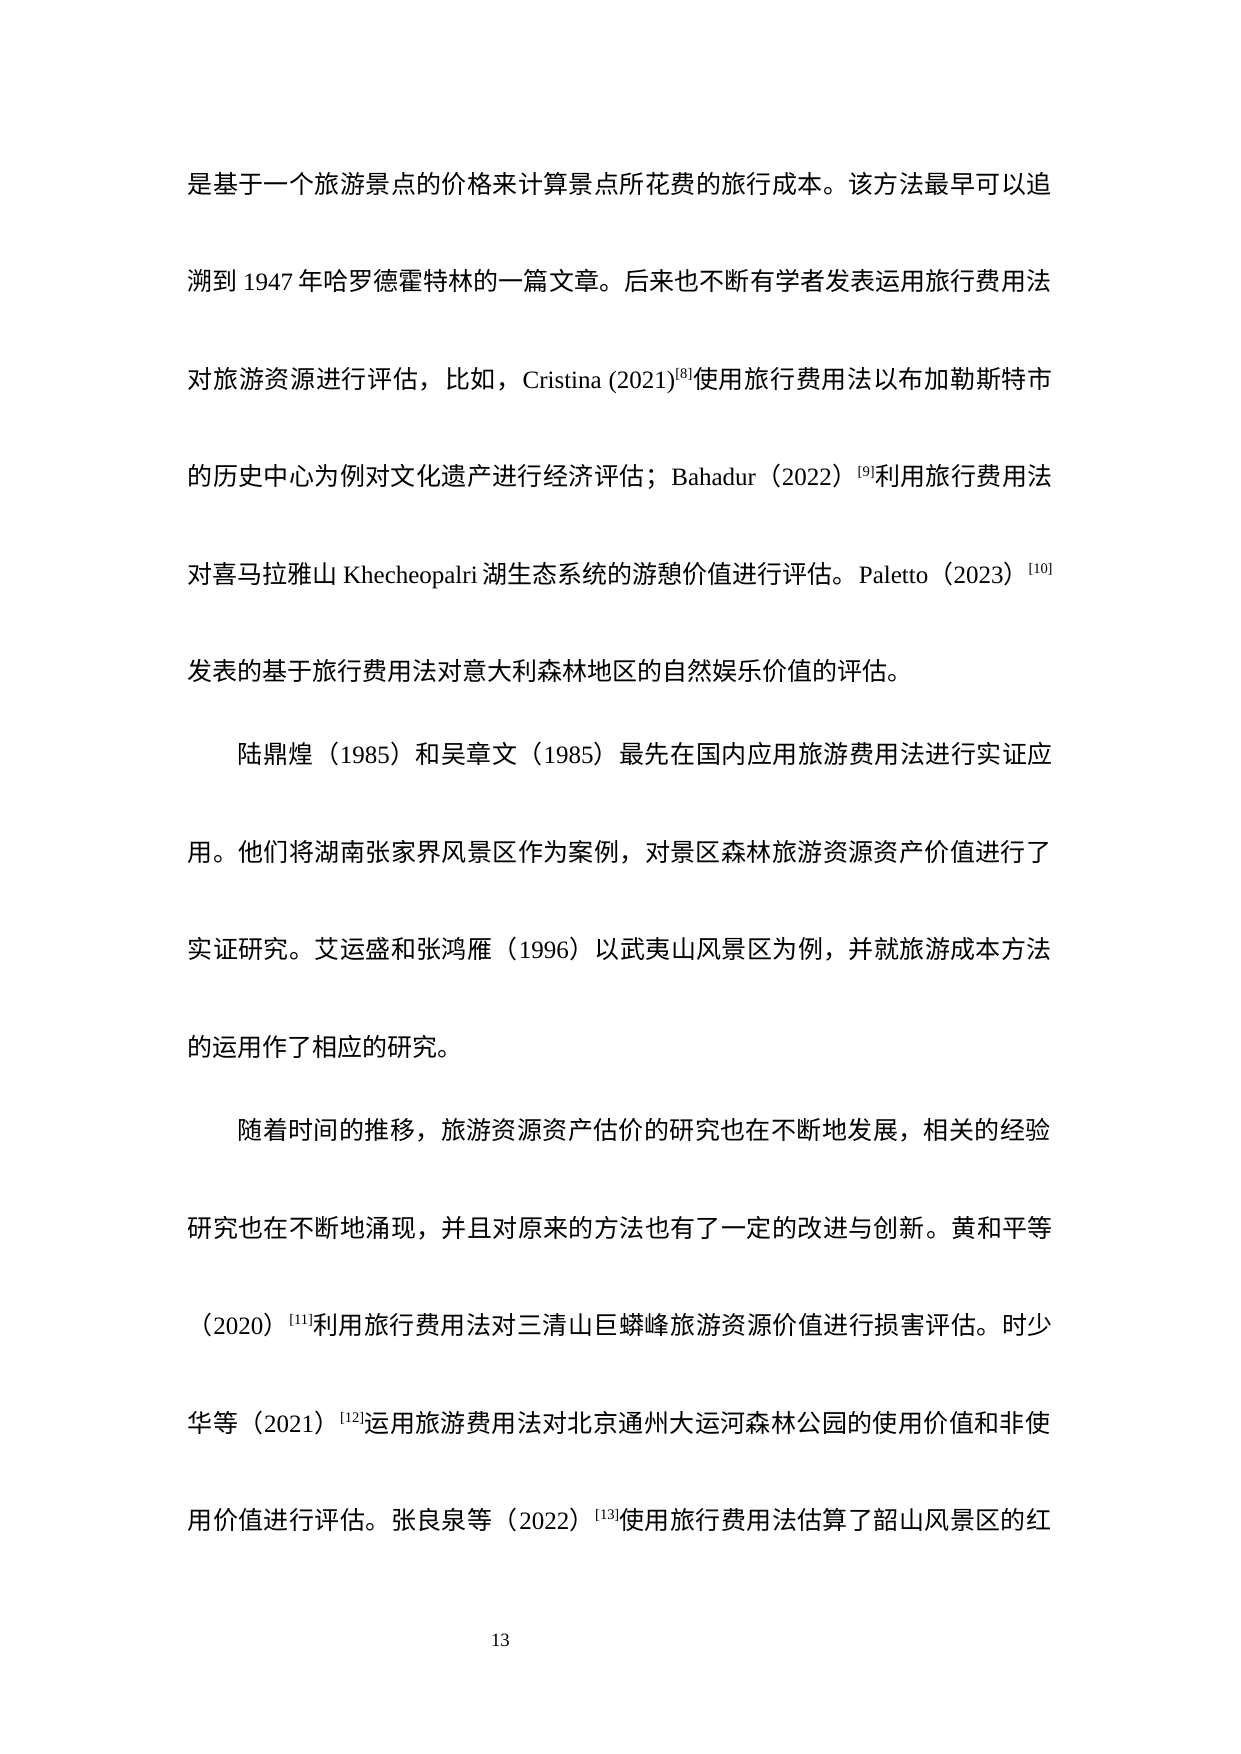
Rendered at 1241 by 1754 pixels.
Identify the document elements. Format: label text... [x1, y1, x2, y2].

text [187, 1096, 1053, 1551]
text 陆鼎煌（1985）和吴章文（1985）最先在国内应用旅游费用法进行实证应用。他们将湖南张家界风景区作为案例，对景区森林旅游资源资产价值进行了实证研究。艾运盛和张鸿雁（1996）以武夷山风景区为例，并就旅游成本方法的运用作了相应的研究。 [187, 721, 1053, 1078]
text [187, 150, 1053, 702]
